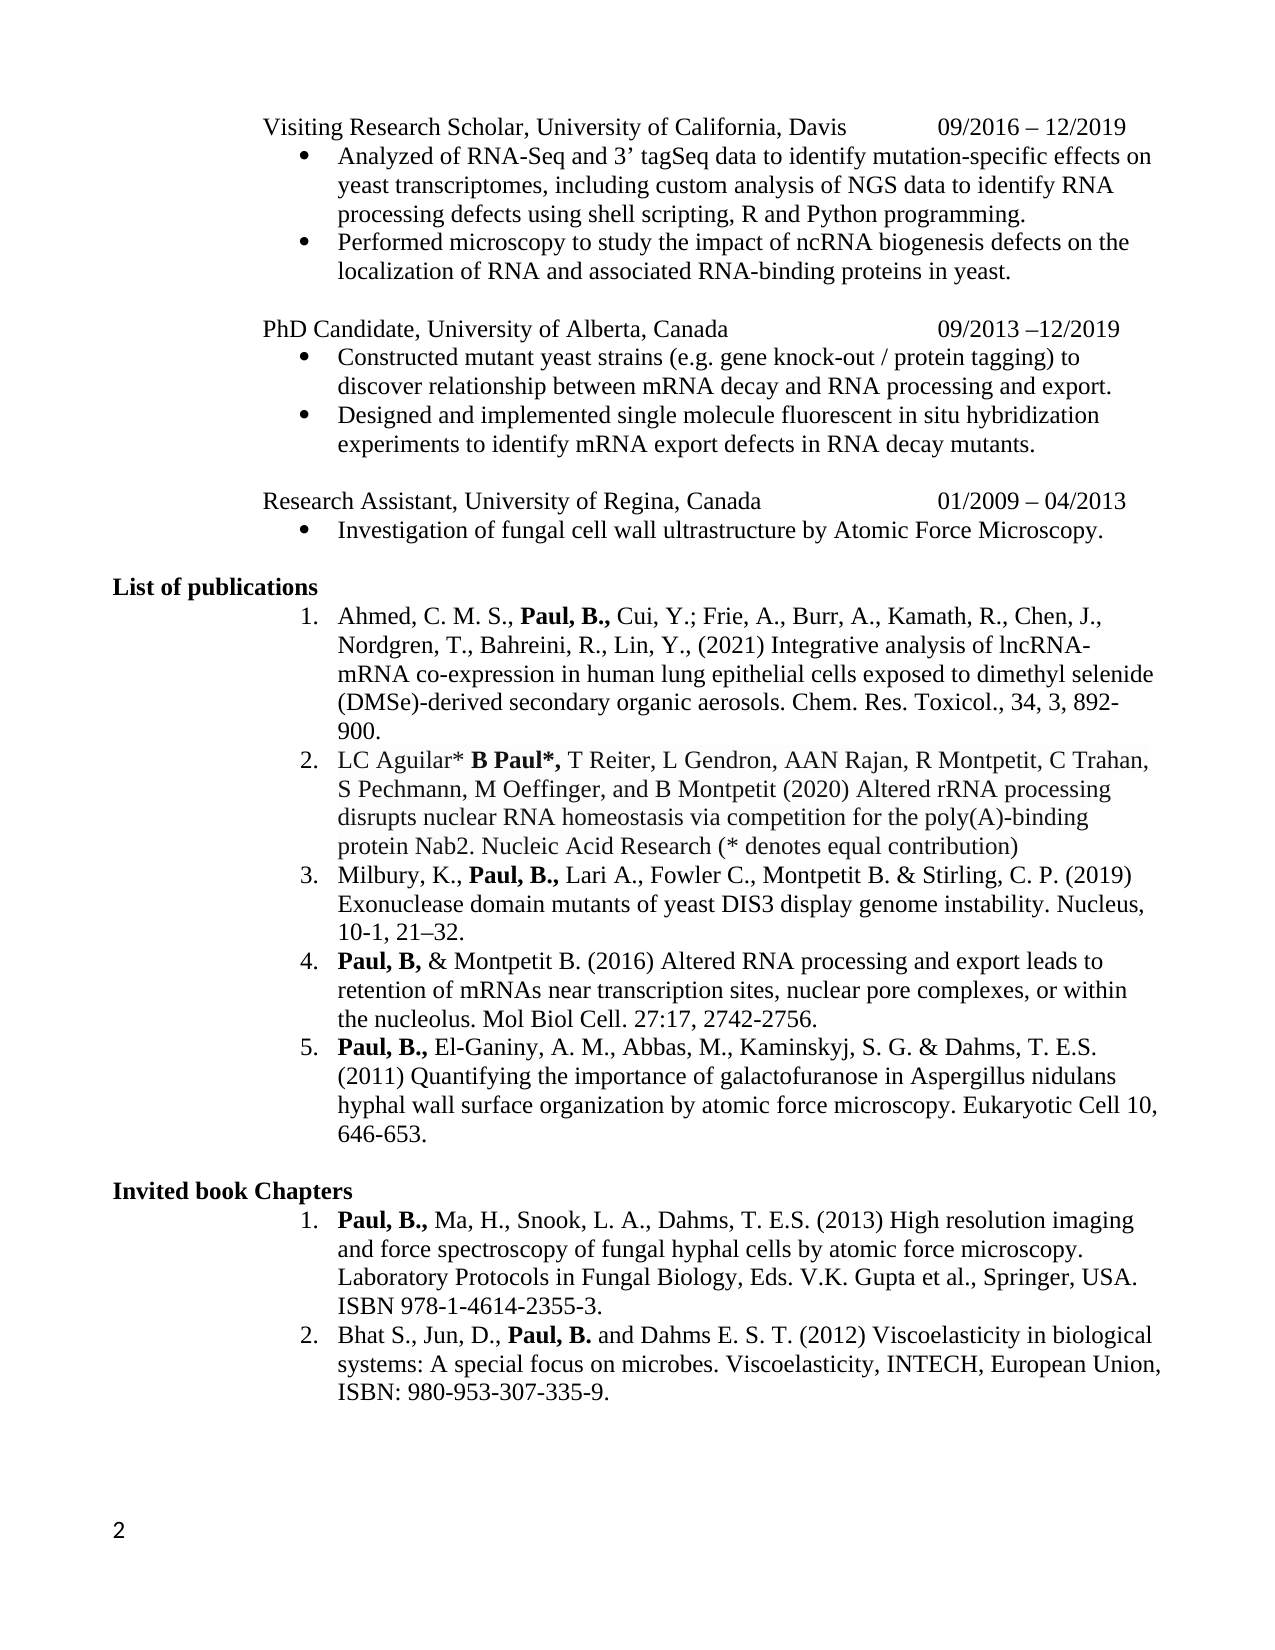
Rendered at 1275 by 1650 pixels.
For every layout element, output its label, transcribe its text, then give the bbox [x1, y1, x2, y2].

list Paul, B., Ma, H., Snook, L. A., Dahms, T. E.S. (2013) High resolution imaging and force spectroscopy of fungal hyphal cells by atomic force microscopy. Laboratory Protocols in Fungal Biology, Eds. V.K. Gupta et al., Springer, USA. ISBN 978-1-4614-2355-3. [300, 1205, 1162, 1320]
text List of publications [112, 572, 1162, 601]
list Analyzed of RNA-Seq and 3’ tagSeq data to identify mutation-specific effects on yeast transcriptomes, including custom analysis of NGS data to identify RNA processing defects using shell scripting, R and Python programming. [300, 141, 1162, 227]
text Research Assistant, University of Regina, Canada 01/2009 – 04/2013 [187, 486, 1162, 515]
list Paul, B, & Montpetit B. (2016) Altered RNA processing and export leads to retention of mRNAs near transcription sites, nuclear pore complexes, or within the nucleolus. Mol Biol Cell. 27:17, 2742-2756. [300, 946, 1162, 1032]
list Designed and implemented single molecule fluorescent in situ hybridization experiments to identify mRNA export defects in RNA decay mutants. [300, 400, 1162, 457]
list Bhat S., Jun, D., Paul, B. and Dahms E. S. T. (2012) Viscoelasticity in biological systems: A special focus on microbes. Viscoelasticity, INTECH, European Union, ISBN: 980-953-307-335-9. [300, 1320, 1162, 1406]
list Ahmed, C. M. S., Paul, B., Cui, Y.; Frie, A., Burr, A., Kamath, R., Chen, J., Nordgren, T., Bahreini, R., Lin, Y., (2021) Integrative analysis of lncRNA-mRNA co-expression in human lung epithelial cells exposed to dimethyl selenide (DMSe)-derived secondary organic aerosols. Chem. Res. Toxicol., 34, 3, 892-900. [300, 601, 1162, 745]
text Invited book Chapters [112, 1176, 1162, 1205]
list Milbury, K., Paul, B., Lari A., Fowler C., Montpetit B. & Stirling, C. P. (2019) Exonuclease domain mutants of yeast DIS3 display genome instability. Nucleus, 10-1, 21–32. [300, 860, 1162, 946]
list Paul, B., El-Ganiny, A. M., Abbas, M., Kaminskyj, S. G. & Dahms, T. E.S. (2011) Quantifying the importance of galactofuranose in Aspergillus nidulans hyphal wall surface organization by atomic force microscopy. Eukaryotic Cell 10, 646-653. [300, 1032, 1162, 1147]
list LC Aguilar* B Paul*, T Reiter, L Gendron, AAN Rajan, R Montpetit, C Trahan, S Pechmann, M Oeffinger, and B Montpetit (2020) Altered rRNA processing disrupts nuclear RNA homeostasis via competition for the poly(A)-binding protein Nab2. Nucleic Acid Research (* denotes equal contribution) [300, 745, 1162, 860]
list Investigation of fungal cell wall ultrastructure by Atomic Force Microscopy. [300, 515, 1162, 544]
text PhD Candidate, University of Alberta, Canada 09/2013 –12/2019 [187, 314, 1162, 342]
list Performed microscopy to study the impact of ncRNA biogenesis defects on the localization of RNA and associated RNA-binding proteins in yeast. [300, 227, 1162, 285]
text Visiting Research Scholar, University of California, Davis 09/2016 – 12/2019 [187, 112, 1162, 141]
list Constructed mutant yeast strains (e.g. gene knock-out / protein tagging) to discover relationship between mRNA decay and RNA processing and export. [300, 342, 1162, 400]
